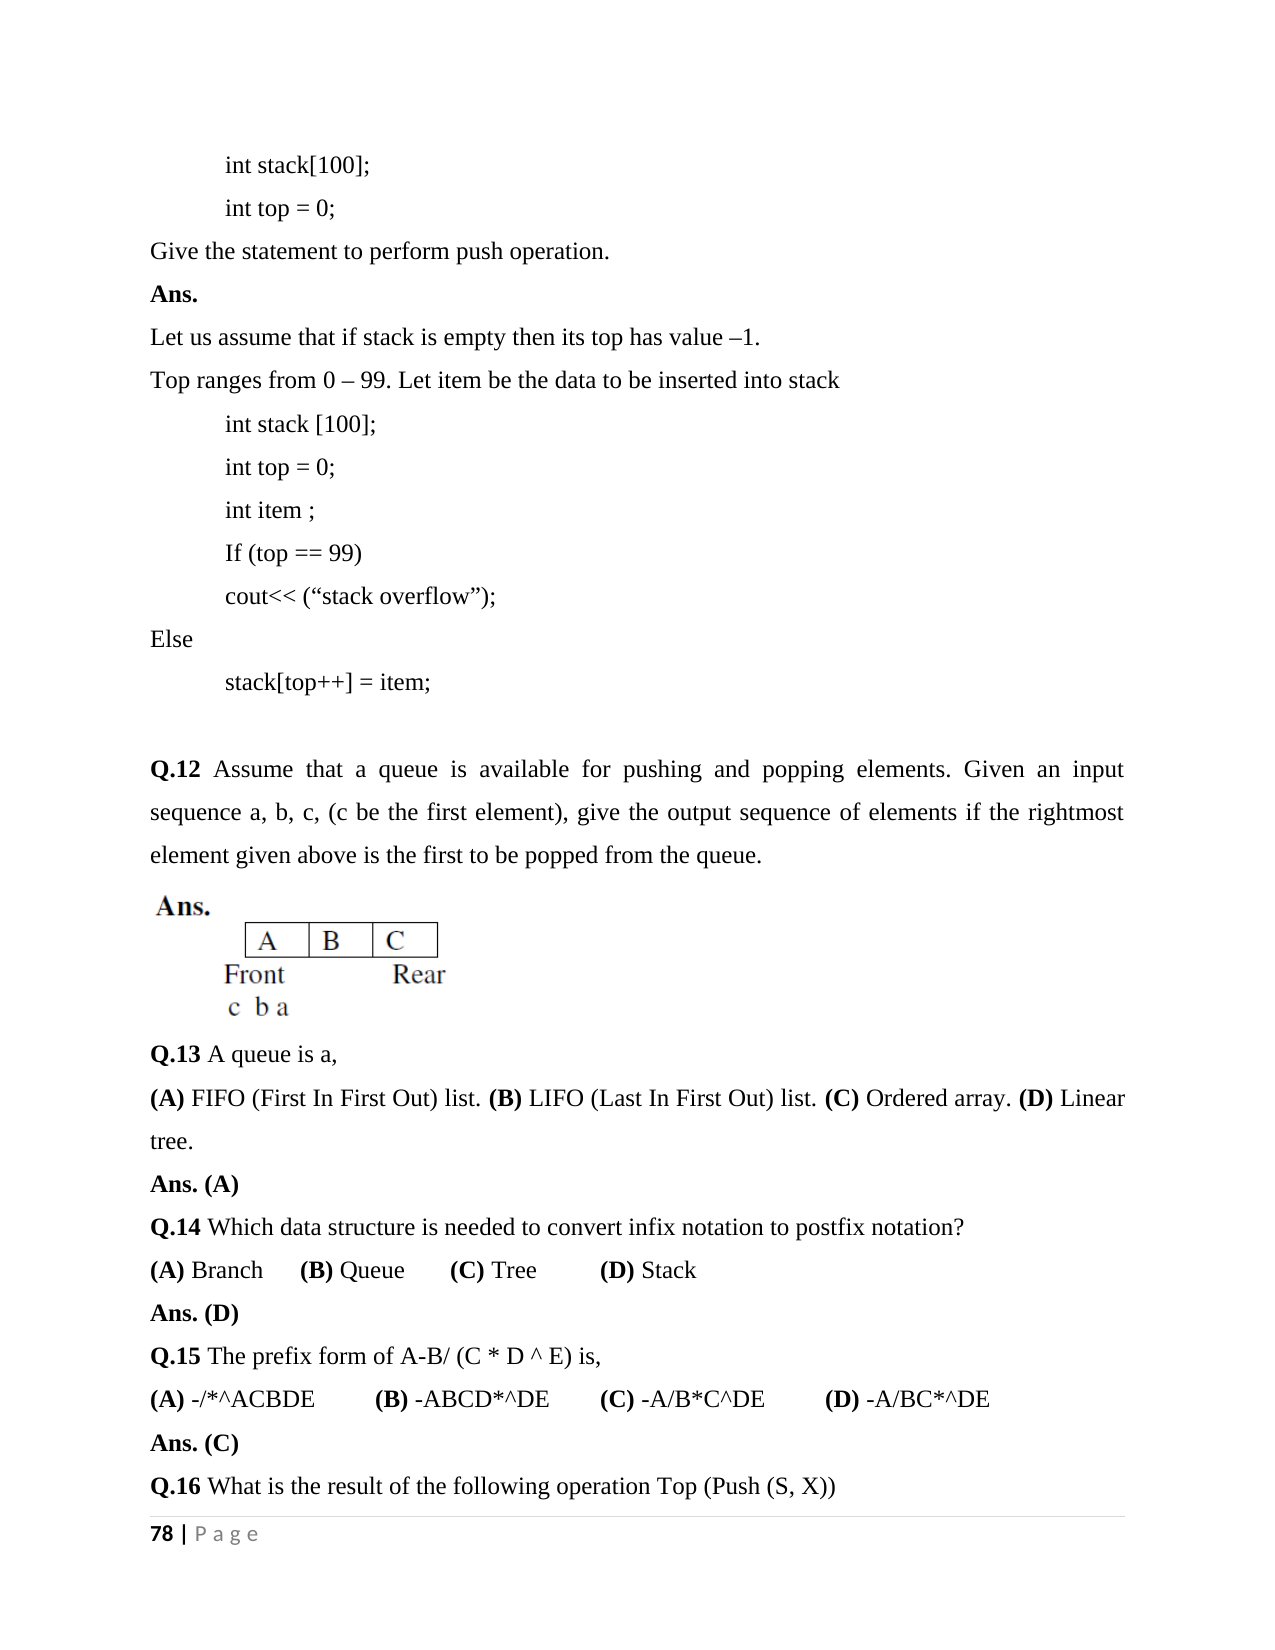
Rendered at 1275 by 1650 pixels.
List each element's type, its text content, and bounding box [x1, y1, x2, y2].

text Give the statement to perform push operation. [150, 236, 1125, 265]
text Q.12 Assume that a queue is available for pushing and popping elements. Given an input sequence a, b, c, (c be the first element), give the output sequence of elements if the rightmost element given above is the first to be popped from the queue. [150, 754, 1125, 869]
text int stack [100]; [150, 409, 1125, 437]
text cout<< (“stack overflow”); [150, 581, 1125, 610]
text If (top == 99) [150, 538, 1125, 567]
text Let us assume that if stack is empty then its top has value –1. [150, 322, 1125, 351]
text Q.13 A queue is a, [150, 1039, 1125, 1068]
text Q.16 What is the result of the following operation Top (Push (S, X)) [150, 1471, 1125, 1499]
text Else [150, 624, 1125, 653]
text Q.14 Which data structure is needed to convert infix notation to postfix notation? [150, 1212, 1125, 1241]
text Ans. (D) [150, 1298, 1125, 1327]
text Q.15 The prefix form of A-B/ (C * D ^ E) is, [150, 1341, 1125, 1370]
text Ans. (C) [150, 1428, 1125, 1456]
text int top = 0; [225, 193, 1125, 222]
text int stack[100]; [225, 150, 1125, 179]
text Top ranges from 0 – 99. Let item be the data to be inserted into stack [150, 366, 1125, 394]
text (A) -/*^ACBDE (B) -ABCD*^DE (C) -A/B*C^DE (D) -A/BC*^DE [150, 1384, 1125, 1413]
text int top = 0; [150, 452, 1125, 481]
text stack[top++] = item; [150, 667, 1125, 696]
text (A) Branch (B) Queue (C) Tree (D) Stack [150, 1255, 1125, 1284]
text Ans. (A) [150, 1169, 1125, 1198]
text Ans. [150, 279, 1125, 308]
text int item ; [150, 495, 1125, 524]
text (A) FIFO (First In First Out) list. (B) LIFO (Last In First Out) list. (C) Ordered array. (D) Linear tree. [150, 1083, 1125, 1154]
